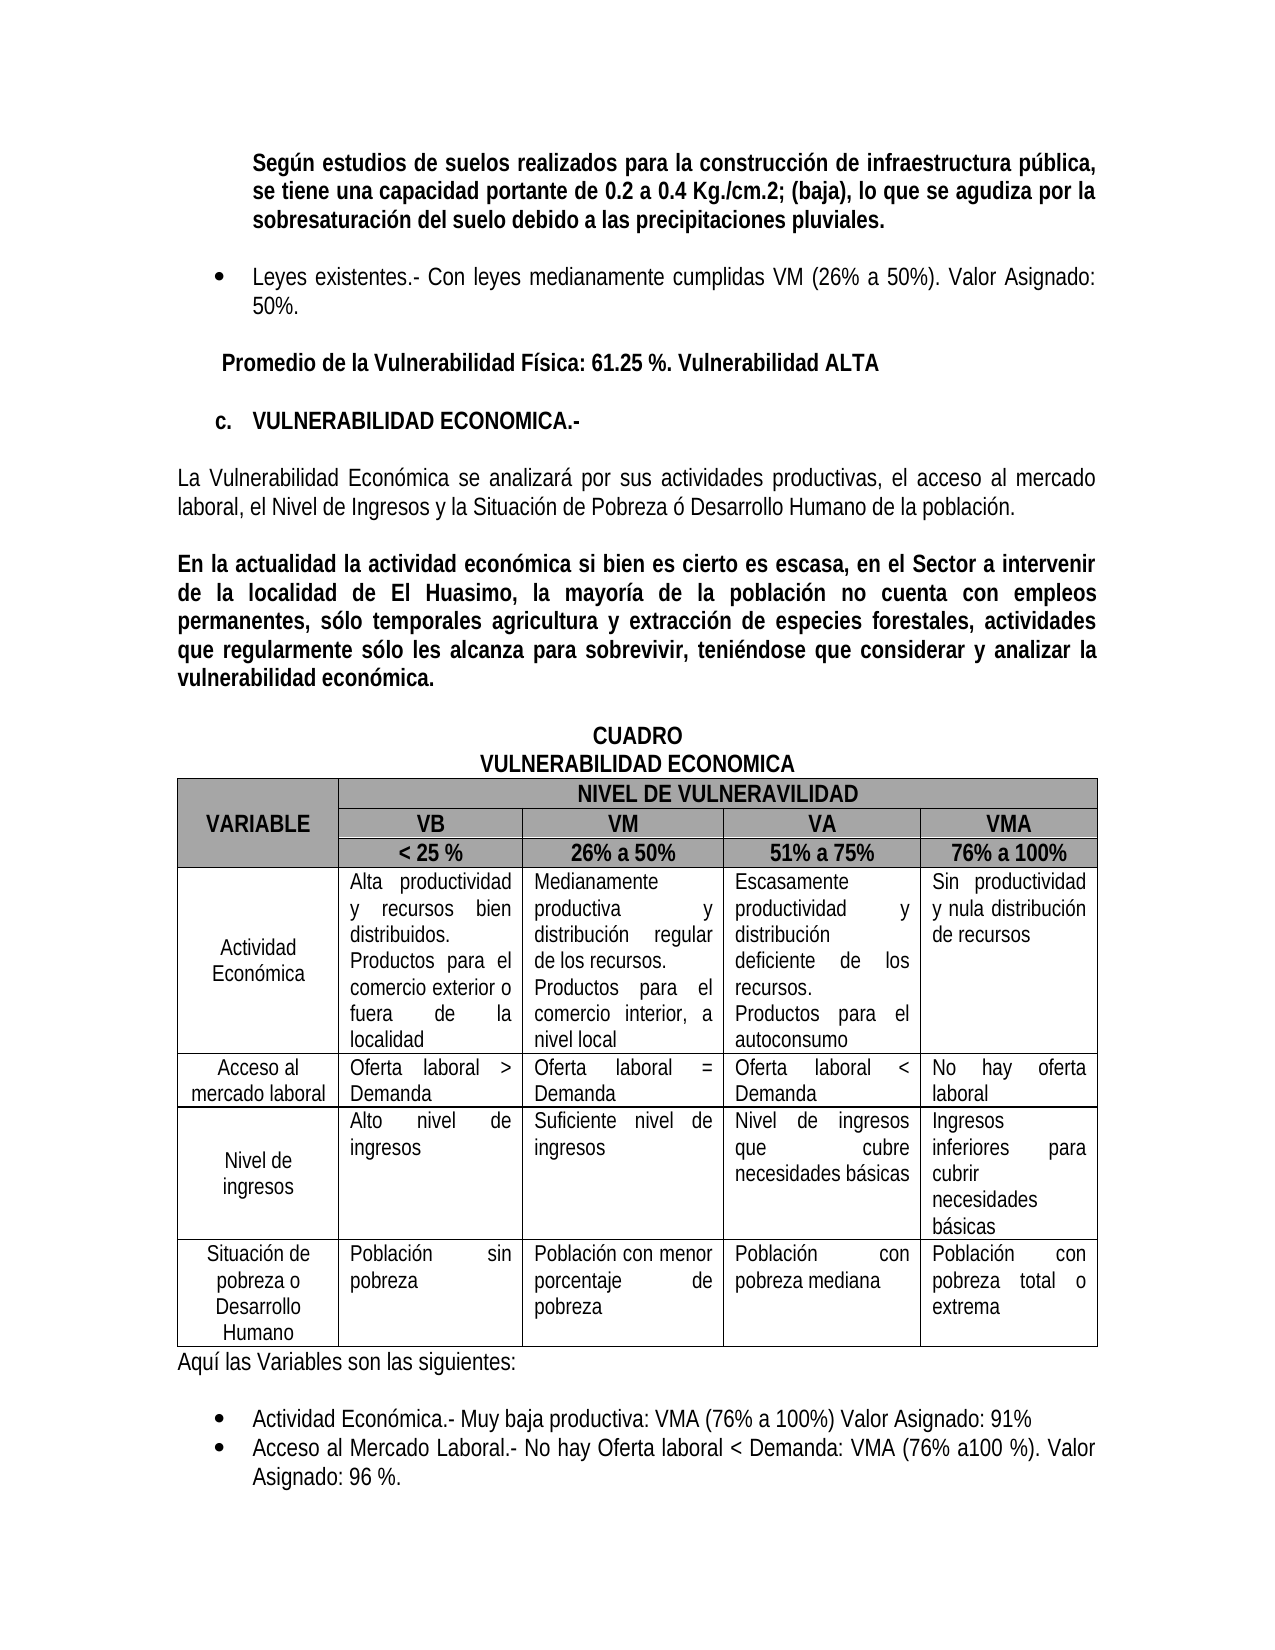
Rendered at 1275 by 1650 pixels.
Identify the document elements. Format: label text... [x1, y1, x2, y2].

table_cell Población con pobreza total o extrema [921, 1240, 1097, 1346]
table_cell Nivel de ingresos [178, 1108, 338, 1239]
table_cell Oferta laboral > Demanda [339, 1054, 522, 1106]
text Promedio de la Vulnerabilidad Física: 61.25 %. Vulnerabilidad ALTA [222, 348, 1098, 377]
table_cell Alto nivel de ingresos [339, 1108, 522, 1239]
table_cell VMA [921, 809, 1097, 837]
list VULNERABILIDAD ECONOMICA.- [215, 406, 1098, 434]
table_cell Población con pobreza mediana [724, 1240, 920, 1346]
table_cell Oferta laboral = Demanda [523, 1054, 723, 1106]
text La Vulnerabilidad Económica se analizará por sus actividades productivas, el acceso al mercado laboral, el Nivel de Ingresos y la Situación de Pobreza ó Desarrollo Humano de la población. [177, 463, 1098, 520]
table_cell Población con menor porcentaje de pobreza [523, 1240, 723, 1346]
table_cell Ingresos inferiores para cubrir necesidades básicas [921, 1108, 1097, 1239]
table_cell Suficiente nivel de ingresos [523, 1108, 723, 1239]
table_cell VM [523, 809, 723, 837]
table_cell 76% a 100% [921, 839, 1097, 867]
table_cell Sin productividad y nula distribución de recursos [921, 868, 1097, 1053]
table_cell Oferta laboral < Demanda [724, 1054, 920, 1106]
table_cell Población sin pobreza [339, 1240, 522, 1346]
table_cell < 25 % [339, 839, 522, 867]
text VULNERABILIDAD ECONOMICA [177, 749, 1098, 778]
table_cell Escasamente productividad y distribución deficiente de los recursos. Productos para el autoconsumo [724, 868, 920, 1053]
text CUADRO [177, 721, 1098, 749]
table_cell Situación de pobreza o Desarrollo Humano [178, 1240, 338, 1346]
table_cell Acceso al mercado laboral [178, 1054, 338, 1106]
table_header NIVEL DE VULNERAVILIDAD [339, 779, 1097, 808]
table_cell VB [339, 809, 522, 837]
table_cell No hay oferta laboral [921, 1054, 1097, 1106]
table_cell Alta productividad y recursos bien distribuidos. Productos para el comercio exterior o fuera de la localidad [339, 868, 522, 1053]
text Aquí las Variables son las siguientes: [177, 1347, 1098, 1375]
table_cell Nivel de ingresos que cubre necesidades básicas [724, 1108, 920, 1239]
list Según estudios de suelos realizados para la construcción de infraestructura pública, se tiene una capacidad portante de 0.2 a 0.4 Kg./cm.2; (baja), lo que se agudiza por la sobresaturación del suelo debido a las precipitaciones pluviales. [252, 148, 1098, 233]
list Actividad Económica.- Muy baja productiva: VMA (76% a 100%) Valor Asignado: 91% [215, 1404, 1098, 1433]
list Leyes existentes.- Con leyes medianamente cumplidas VM (26% a 50%). Valor Asignado: 50%. [215, 262, 1098, 320]
table_cell Actividad Económica [178, 868, 338, 1053]
table_cell 51% a 75% [724, 839, 920, 867]
table_cell Medianamente productiva y distribución regular de los recursos. Productos para el comercio interior, a nivel local [523, 868, 723, 1053]
table_header VARIABLE [178, 779, 338, 867]
text En la actualidad la actividad económica si bien es cierto es escasa, en el Sector a intervenir de la localidad de El Huasimo, la mayoría de la población no cuenta con empleos permanentes, sólo temporales agricultura y extracción de especies forestales, actividades que regularmente sólo les alcanza para sobrevivir, teniéndose que considerar y analizar la vulnerabilidad económica. [177, 549, 1098, 692]
table_cell 26% a 50% [523, 839, 723, 867]
table_cell VA [724, 809, 920, 837]
list Acceso al Mercado Laboral.- No hay Oferta laboral < Demanda: VMA (76% a100 %). Valor Asignado: 96 %. [215, 1433, 1098, 1490]
